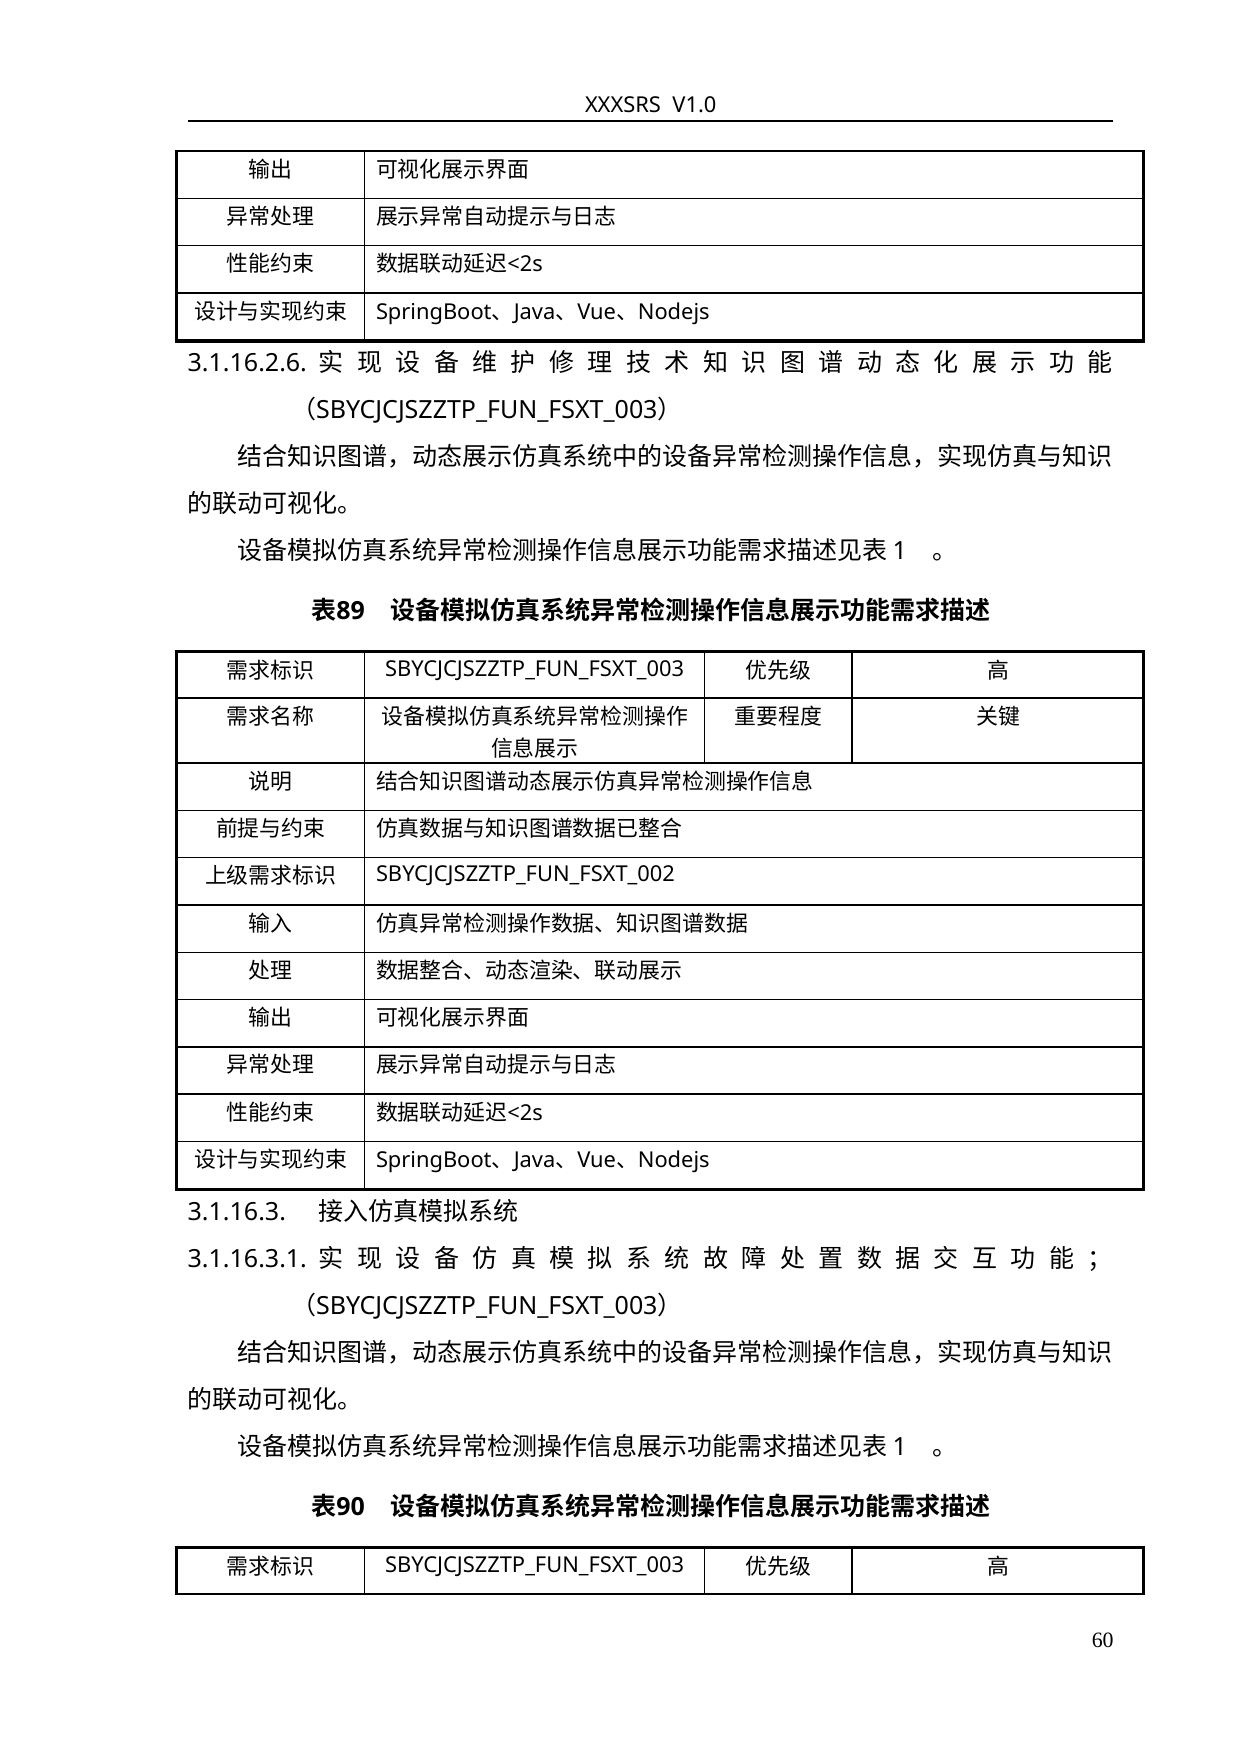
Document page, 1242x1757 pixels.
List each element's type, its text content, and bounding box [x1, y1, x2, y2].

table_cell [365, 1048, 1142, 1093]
subtitle 接入仿真模拟系统 [187, 1191, 1113, 1227]
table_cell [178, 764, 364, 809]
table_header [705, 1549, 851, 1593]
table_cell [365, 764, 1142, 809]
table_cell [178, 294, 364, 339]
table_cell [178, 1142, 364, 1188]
subtitle 实现设备维护修理技术知识图谱动态化展示功能（SBYCJCJSZZTP_FUN_FSXT_003） [187, 343, 1113, 426]
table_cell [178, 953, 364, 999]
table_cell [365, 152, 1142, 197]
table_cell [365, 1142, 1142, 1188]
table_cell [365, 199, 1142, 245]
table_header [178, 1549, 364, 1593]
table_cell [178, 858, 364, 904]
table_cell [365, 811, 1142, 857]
text 设备模拟仿真系统异常检测操作信息展示功能需求描述见表16 。 [187, 1426, 1113, 1463]
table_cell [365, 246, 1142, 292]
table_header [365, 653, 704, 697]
text 设备模拟仿真系统异常检测操作信息展示功能需求描述 [187, 1486, 1113, 1522]
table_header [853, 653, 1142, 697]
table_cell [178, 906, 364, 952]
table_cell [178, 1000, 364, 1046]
subtitle 实现设备仿真模拟系统故障处置数据交互功能；（SBYCJCJSZZTP_FUN_FSXT_003） [187, 1238, 1113, 1321]
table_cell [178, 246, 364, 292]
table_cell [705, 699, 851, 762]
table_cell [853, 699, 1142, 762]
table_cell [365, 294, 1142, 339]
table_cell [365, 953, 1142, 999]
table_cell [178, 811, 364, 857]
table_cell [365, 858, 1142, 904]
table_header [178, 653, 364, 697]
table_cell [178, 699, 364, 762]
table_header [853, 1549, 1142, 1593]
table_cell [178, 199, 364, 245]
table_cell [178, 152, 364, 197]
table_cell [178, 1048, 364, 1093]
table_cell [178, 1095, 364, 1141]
text 结合知识图谱，动态展示仿真系统中的设备异常检测操作信息，实现仿真与知识的联动可视化。 [187, 437, 1113, 520]
text 设备模拟仿真系统异常检测操作信息展示功能需求描述 [187, 590, 1113, 627]
text 设备模拟仿真系统异常检测操作信息展示功能需求描述见表16 。 [187, 531, 1113, 567]
text 结合知识图谱，动态展示仿真系统中的设备异常检测操作信息，实现仿真与知识的联动可视化。 [187, 1332, 1113, 1416]
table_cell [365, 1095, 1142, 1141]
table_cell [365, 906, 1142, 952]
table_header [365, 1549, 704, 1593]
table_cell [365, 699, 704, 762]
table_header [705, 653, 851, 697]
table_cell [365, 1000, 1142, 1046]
